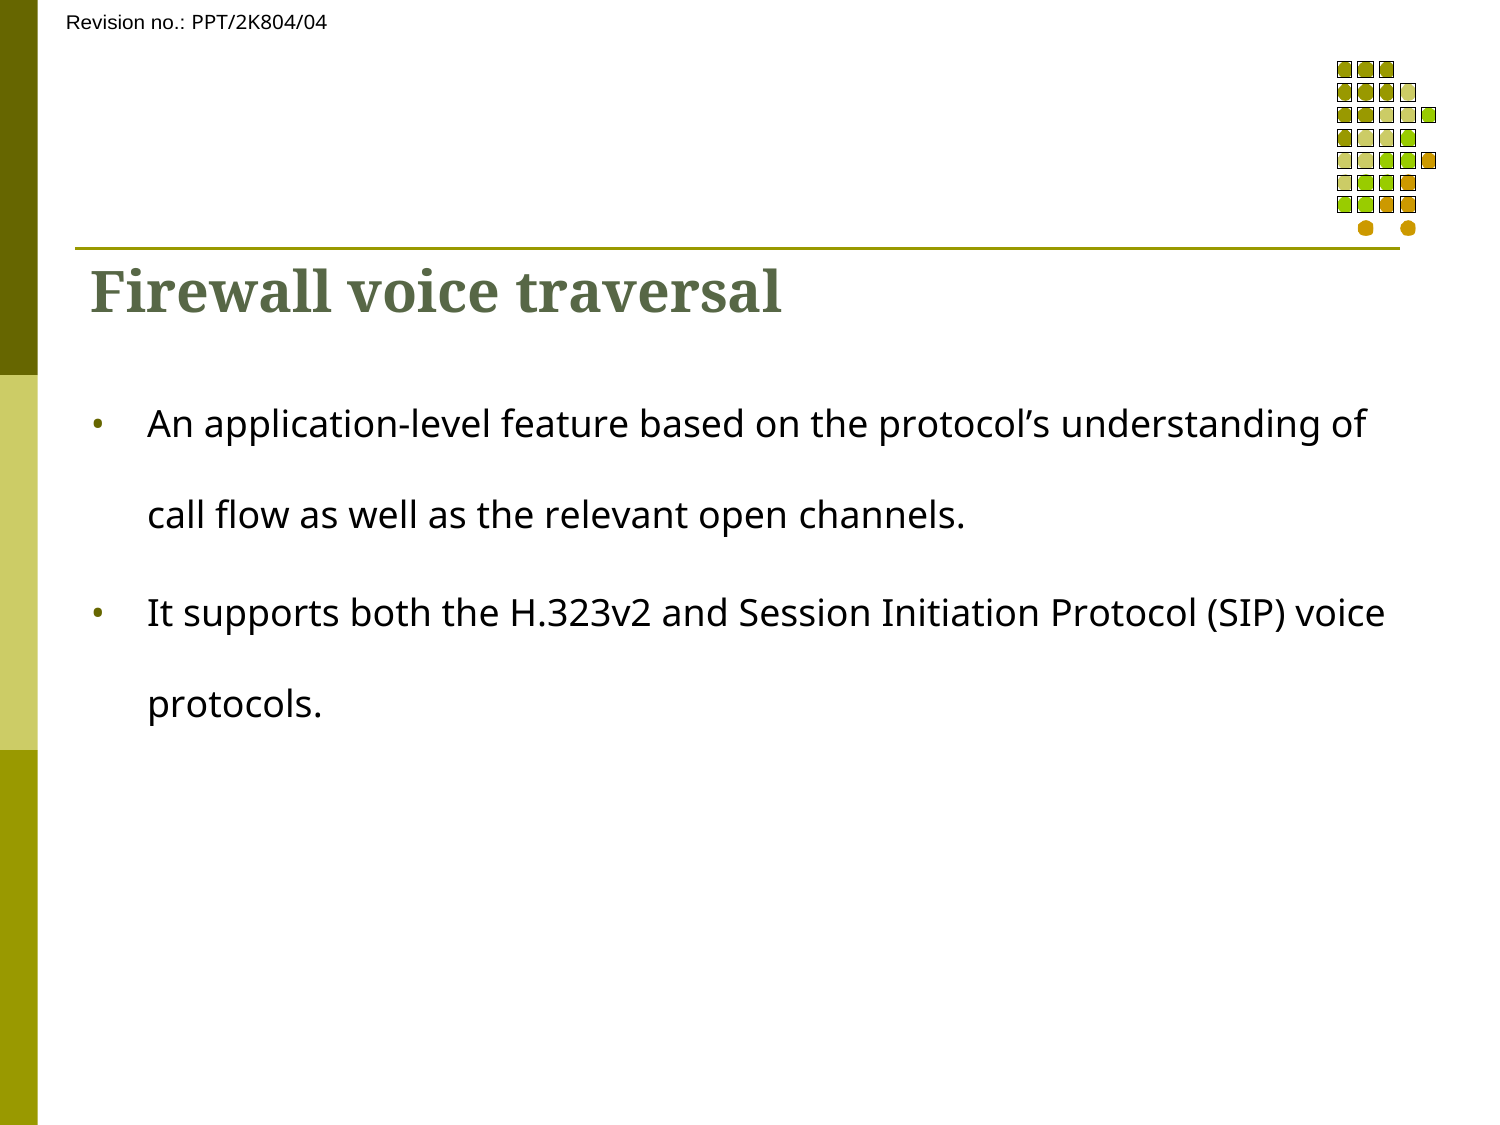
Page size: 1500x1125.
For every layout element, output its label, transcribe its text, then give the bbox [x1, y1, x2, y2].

picture [1358, 108, 1373, 122]
list An application-level feature based on the protocol’s understanding of call flow as well as the relevant open channels. [91, 397, 1402, 539]
picture [1401, 130, 1415, 146]
picture [1358, 84, 1373, 101]
picture [1400, 220, 1416, 236]
picture [1358, 130, 1373, 146]
picture [1380, 108, 1393, 122]
picture [1422, 153, 1435, 168]
picture [1380, 84, 1393, 101]
picture [1338, 108, 1351, 122]
picture [1338, 62, 1351, 77]
picture [1401, 84, 1415, 101]
picture [1358, 153, 1373, 168]
picture [1422, 108, 1435, 122]
subtitle Firewall voice traversal [91, 169, 1487, 329]
picture [1401, 108, 1415, 122]
picture [1401, 153, 1415, 168]
picture [1380, 153, 1393, 168]
picture [1357, 220, 1374, 236]
picture [1358, 62, 1373, 77]
picture [1380, 62, 1393, 77]
picture [1338, 130, 1351, 146]
picture [1338, 84, 1351, 101]
picture [1380, 130, 1393, 146]
picture [1338, 153, 1351, 168]
list It supports both the H.323v2 and Session Initiation Protocol (SIP) voice protocols. [91, 587, 1397, 729]
